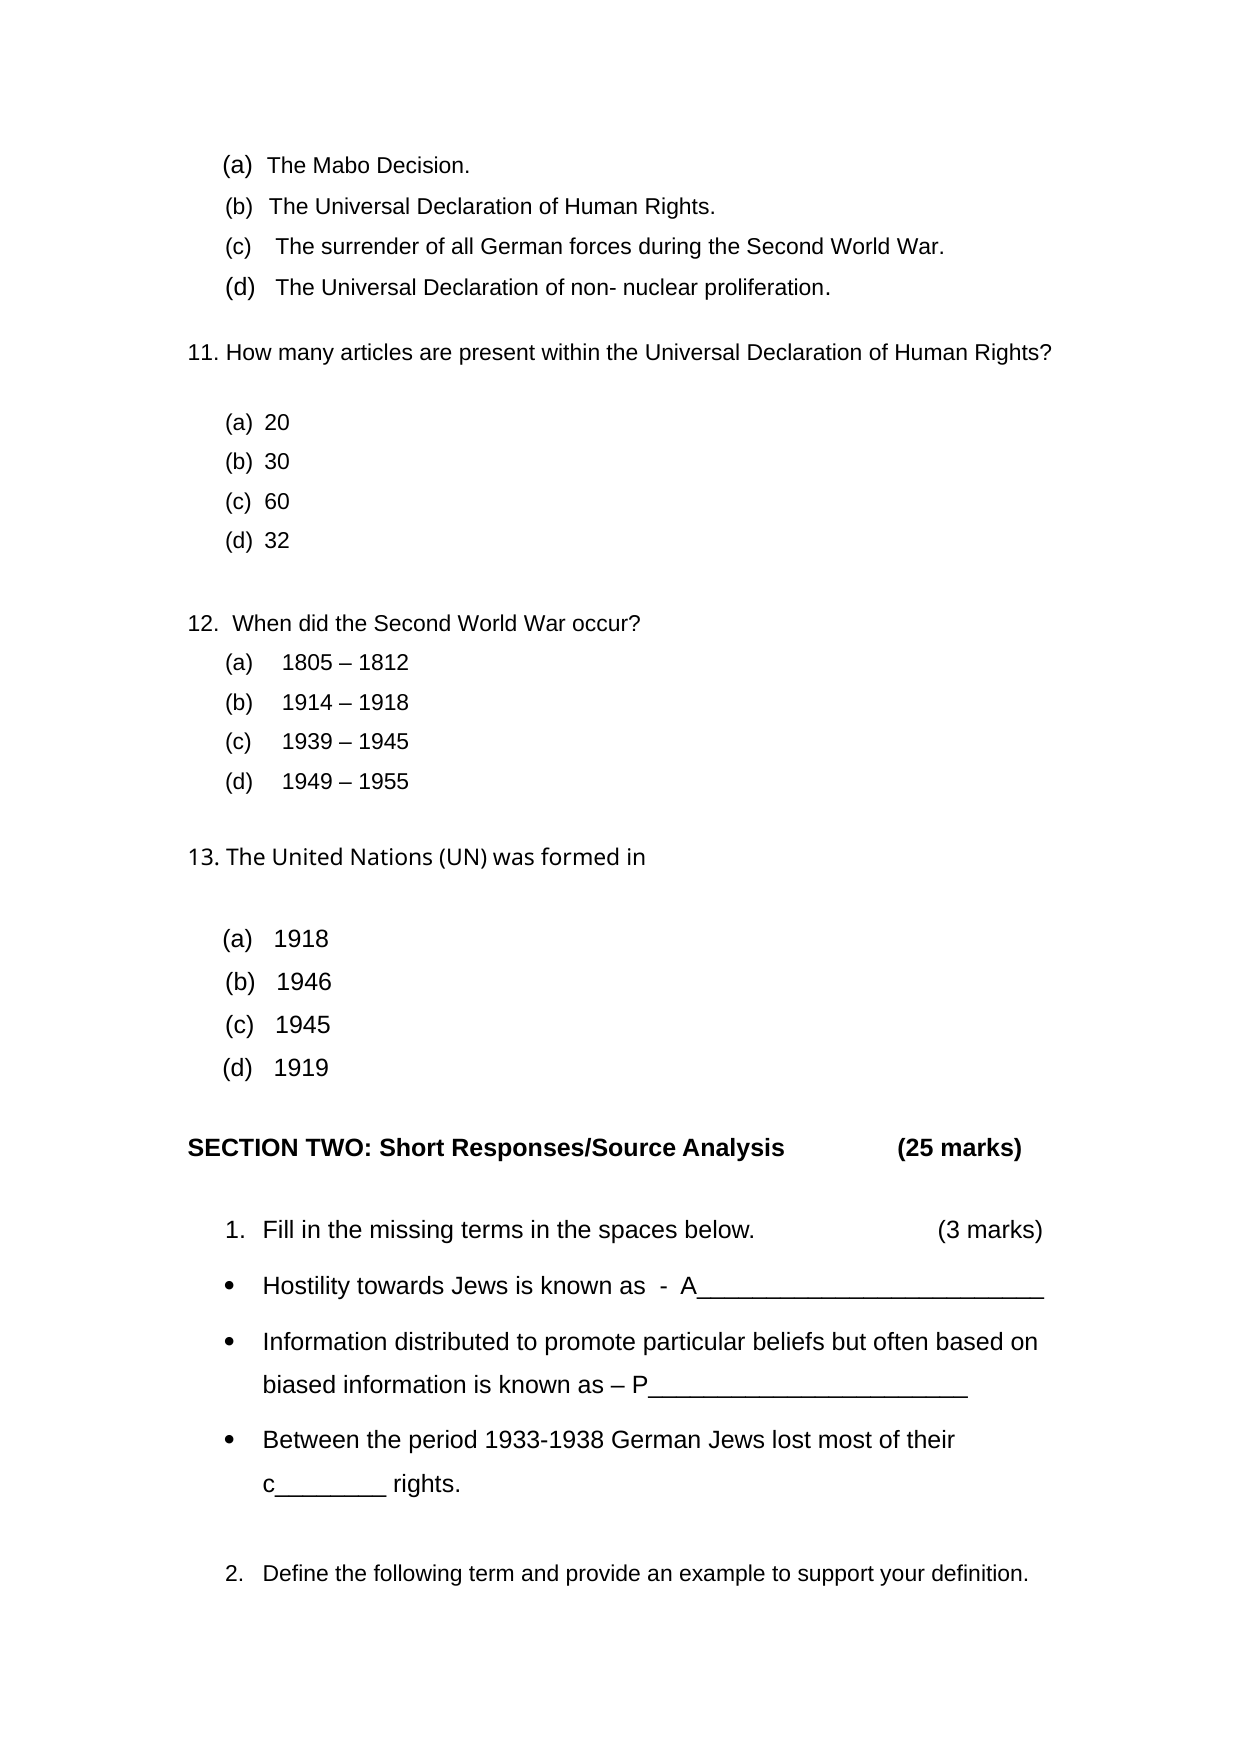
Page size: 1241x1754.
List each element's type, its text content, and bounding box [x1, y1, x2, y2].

list Fill in the missing terms in the spaces below. (3 marks) [225, 1215, 1053, 1244]
list 32 [225, 527, 1053, 553]
list 1805 – 1812 [225, 649, 1053, 676]
list 20 [225, 409, 1053, 435]
text (a) The Mabo Decision. [187, 150, 1053, 179]
list Information distributed to promote particular beliefs but often based on biased information is known as – P_______________________ [225, 1326, 1053, 1398]
text 13. The United Nations (UN) was formed in [187, 841, 1053, 872]
list Define the following term and provide an example to support your definition. [225, 1560, 1053, 1586]
text (c) 1945 [187, 1010, 1053, 1038]
text (a) 1918 [187, 923, 1053, 952]
list 1946 [225, 967, 1053, 995]
list 60 [225, 488, 1053, 514]
list 1939 – 1945 [225, 728, 1053, 754]
list The Universal Declaration of Human Rights. [225, 193, 1053, 219]
list Between the period 1933-1938 German Jews lost most of their c________ rights. [225, 1425, 1053, 1497]
list 1914 – 1918 [225, 689, 1053, 715]
list The Universal Declaration of non- nuclear proliferation. [225, 272, 1053, 301]
text 12. When did the Second World War occur? [187, 610, 1053, 636]
list 1949 – 1955 [225, 768, 1053, 794]
text SECTION TWO: Short Responses/Source Analysis (25 marks) [187, 1133, 1053, 1161]
text (d) 1919 [187, 1053, 1053, 1082]
list 30 [225, 448, 1053, 474]
text 11. How many articles are present within the Universal Declaration of Human Rights? [187, 339, 1053, 366]
list Hostility towards Jews is known as - A_________________________ [225, 1271, 1053, 1299]
list The surrender of all German forces during the Second World War. [225, 233, 1053, 259]
